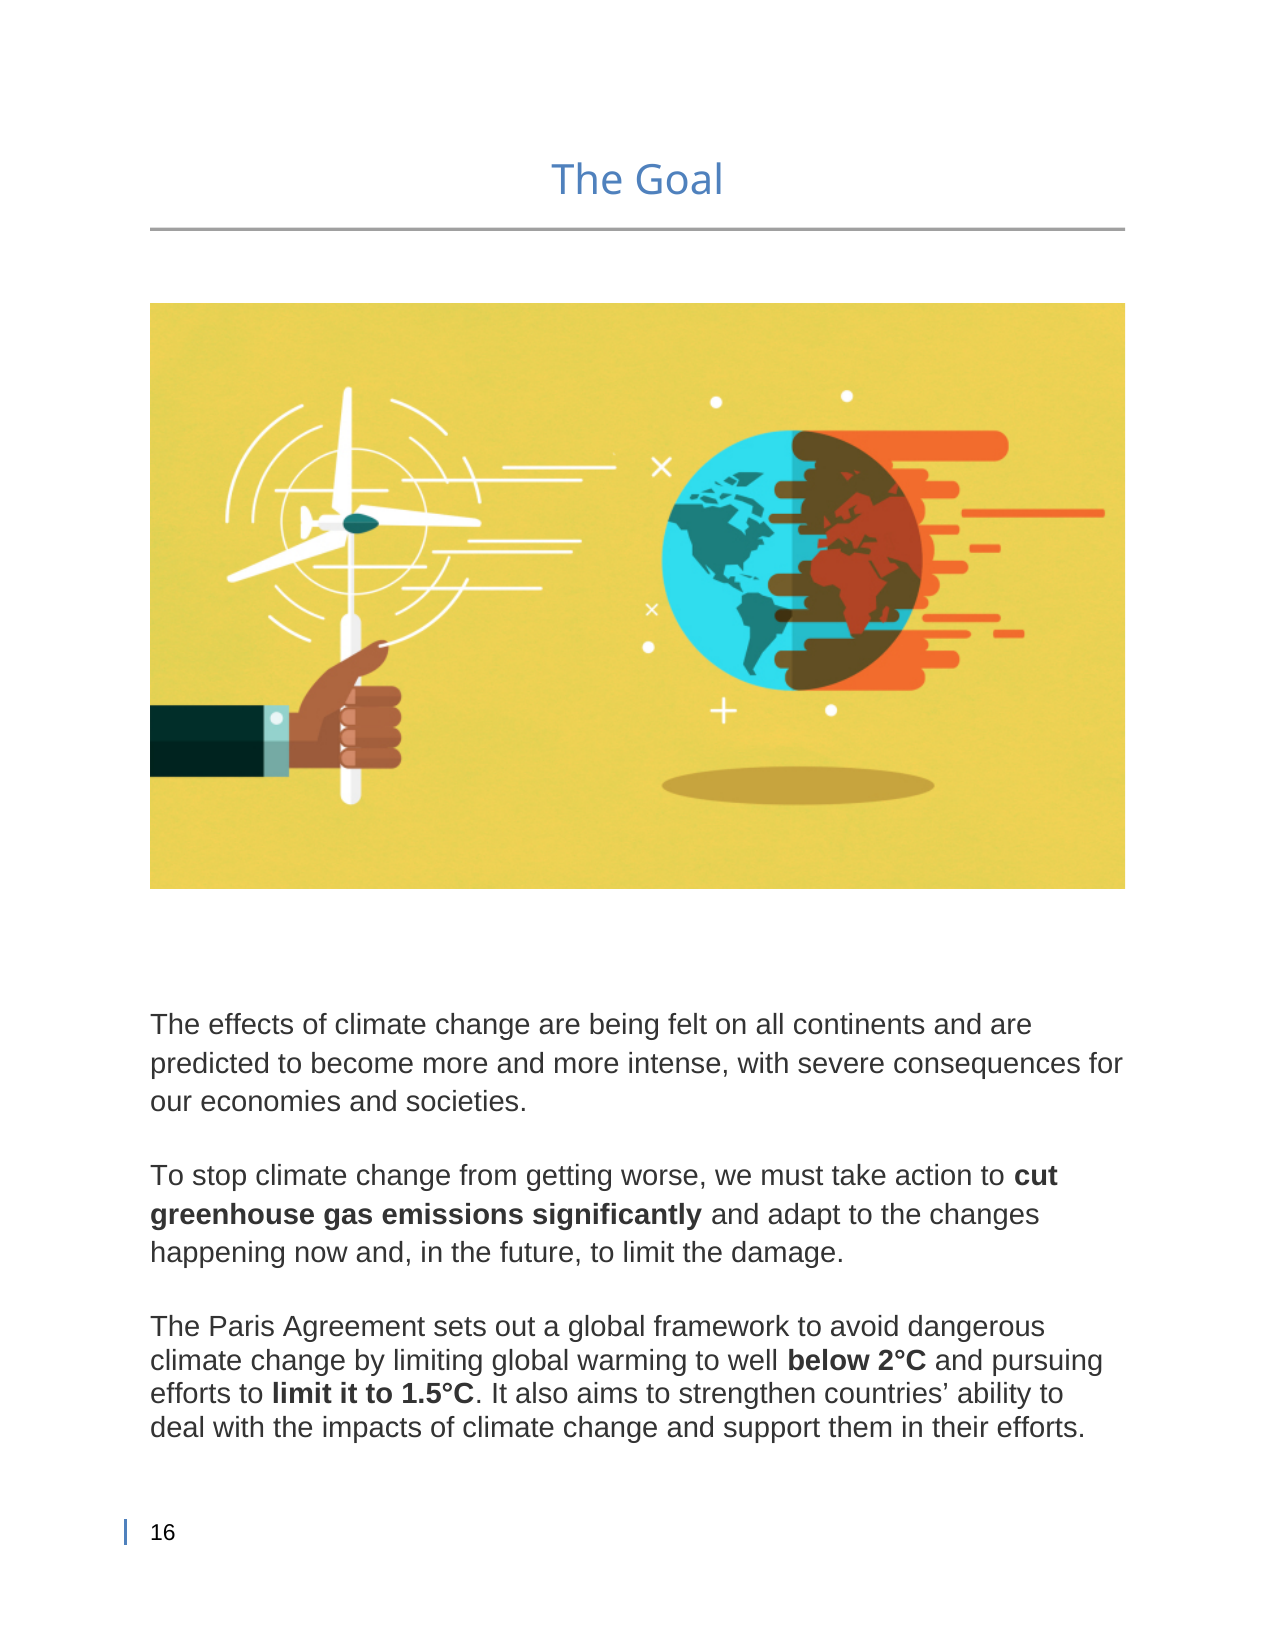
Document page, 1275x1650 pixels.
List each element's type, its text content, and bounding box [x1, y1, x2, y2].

subtitle The Goal [150, 150, 1125, 207]
text To stop climate change from getting worse, we must take action to cut greenhouse gas emissions significantly and adapt to the changes happening now and, in the future, to limit the damage. [150, 1158, 1125, 1269]
picture [150, 303, 1125, 889]
text The Paris Agreement sets out a global framework to avoid dangerous climate change by limiting global warming to well below 2°C and pursuing efforts to limit it to 1.5°C. It also aims to strengthen countries’ ability to deal with the impacts of climate change and support them in their efforts. [150, 1309, 1125, 1443]
text The effects of climate change are being felt on all continents and are predicted to become more and more intense, with severe consequences for our economies and societies. [150, 1007, 1125, 1118]
